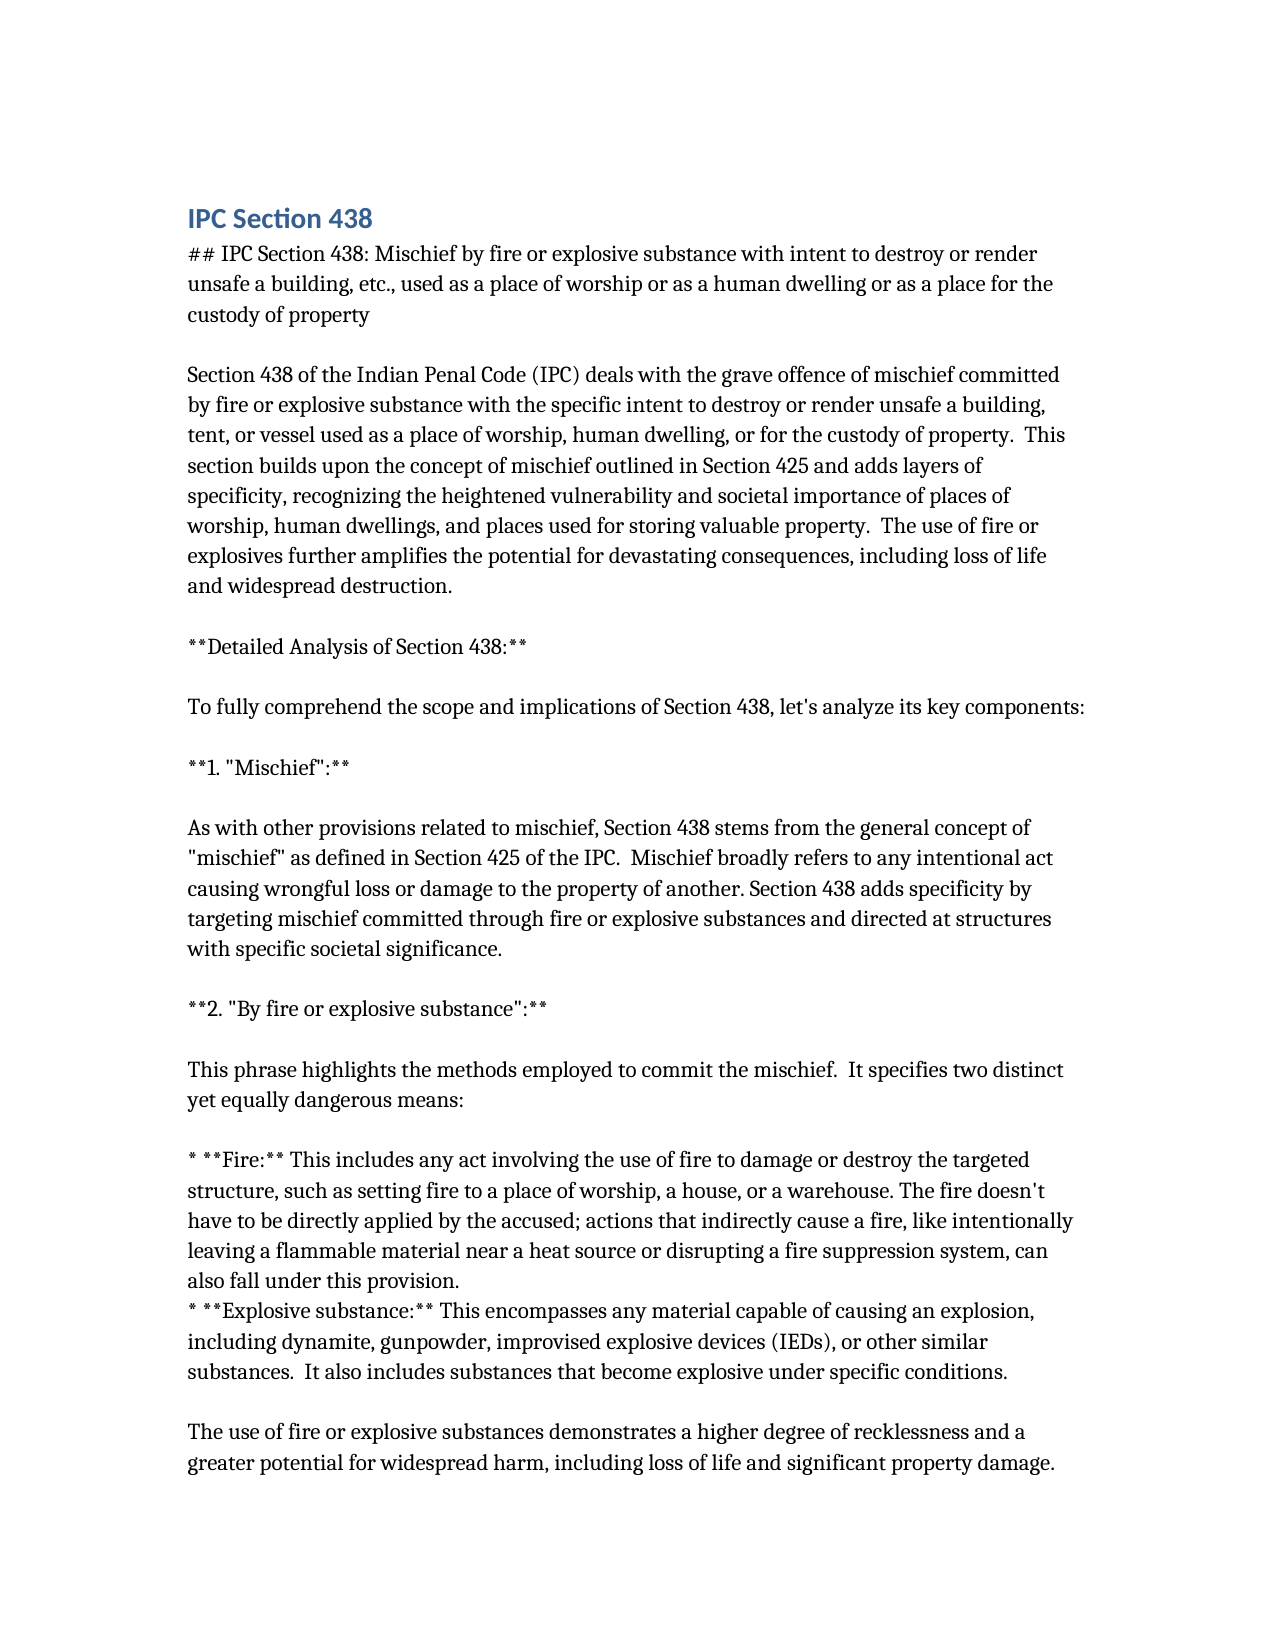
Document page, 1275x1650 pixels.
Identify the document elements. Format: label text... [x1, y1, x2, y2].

subtitle IPC Section 438 [187, 200, 1087, 236]
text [187, 241, 1087, 1476]
